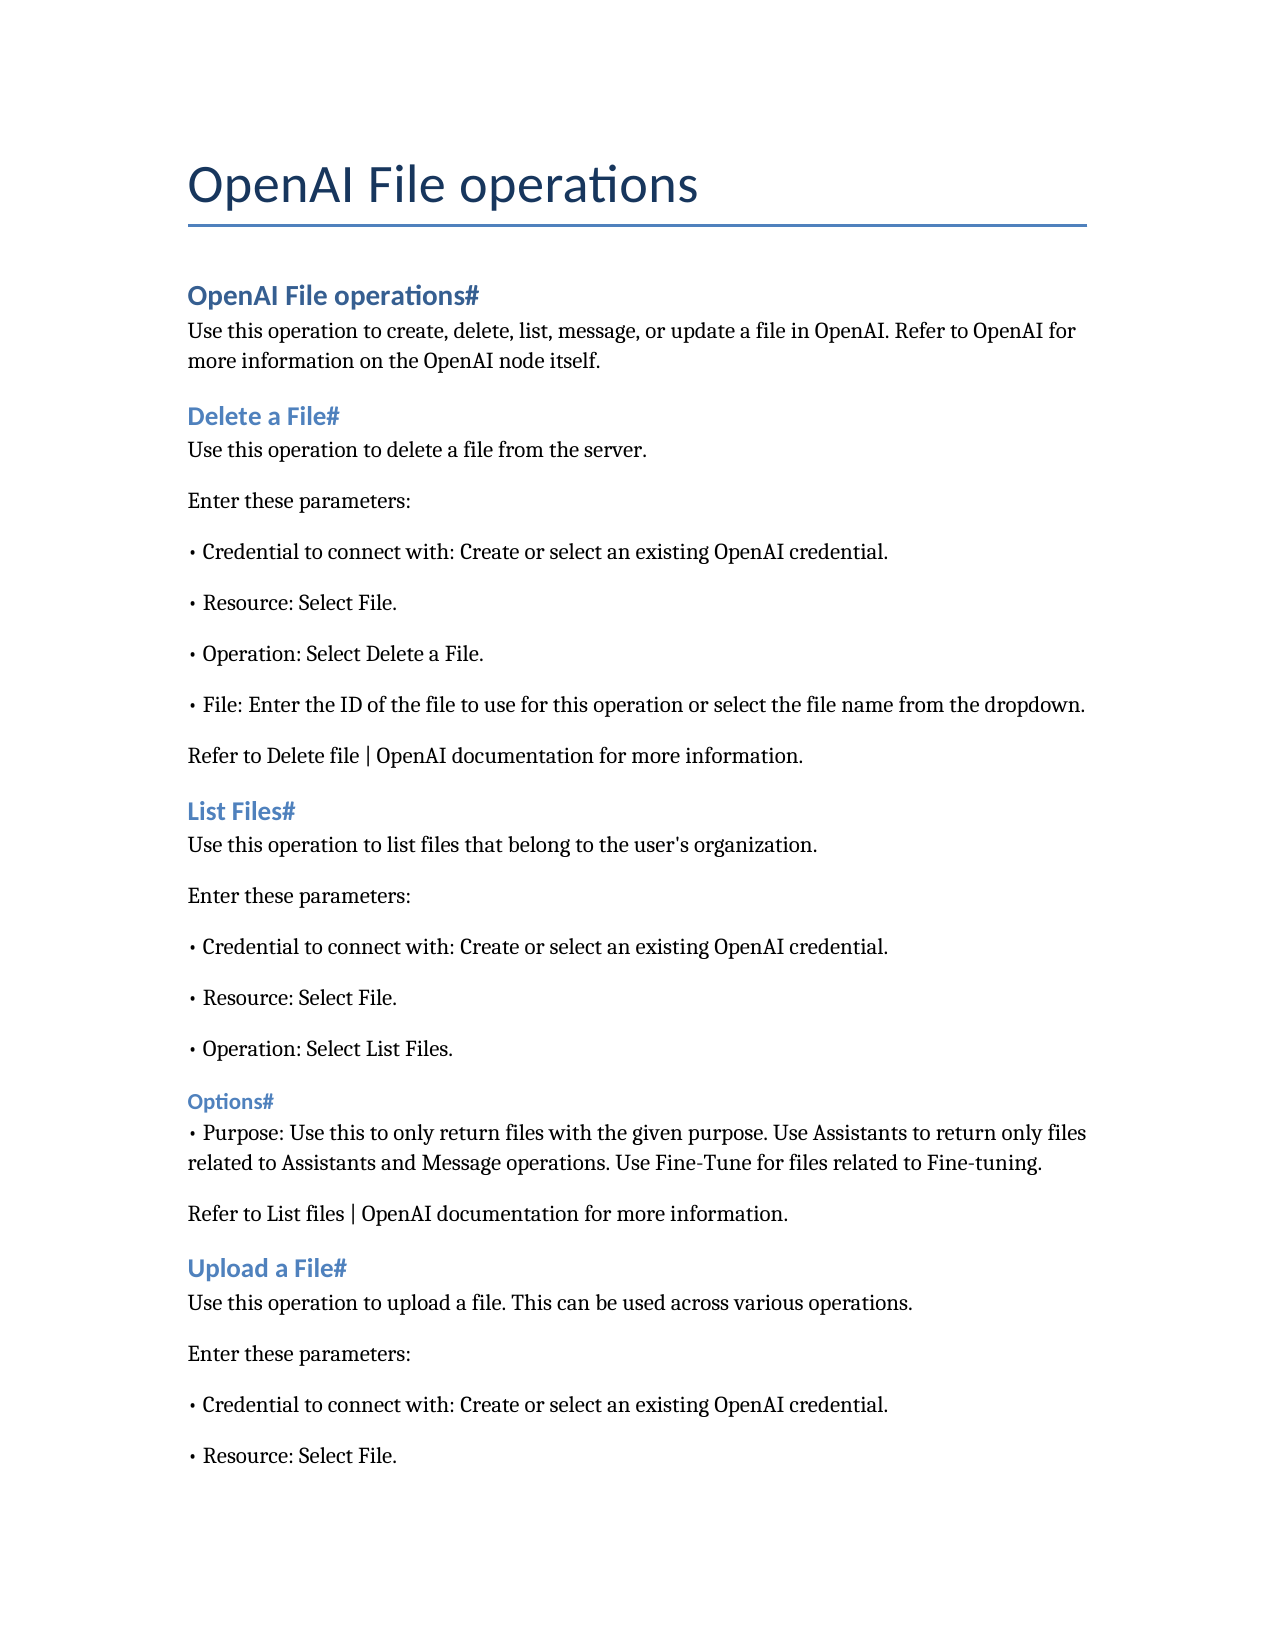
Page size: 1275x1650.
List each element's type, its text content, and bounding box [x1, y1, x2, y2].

subtitle List Files# [187, 794, 1087, 827]
text • Resource: Select File. [187, 590, 1087, 616]
text Use this operation to delete a file from the server. [187, 437, 1087, 463]
text Enter these parameters: [187, 883, 1087, 909]
text • Credential to connect with: Create or select an existing OpenAI credential. [187, 1392, 1087, 1418]
text Use this operation to list files that belong to the user's organization. [187, 832, 1087, 858]
text Refer to List files | OpenAI documentation for more information. [187, 1201, 1087, 1227]
title OpenAI File operations [187, 150, 1087, 227]
text • Credential to connect with: Create or select an existing OpenAI credential. [187, 539, 1087, 565]
text Enter these parameters: [187, 1341, 1087, 1367]
text • Operation: Select List Files. [187, 1036, 1087, 1062]
text • Operation: Select Delete a File. [187, 641, 1087, 667]
text • Credential to connect with: Create or select an existing OpenAI credential. [187, 934, 1087, 960]
text Refer to Delete file | OpenAI documentation for more information. [187, 743, 1087, 769]
subtitle Delete a File# [187, 399, 1087, 432]
text Enter these parameters: [187, 488, 1087, 514]
text • File: Enter the ID of the file to use for this operation or select the file name from the dropdown. [187, 692, 1087, 718]
text Use this operation to upload a file. This can be used across various operations. [187, 1289, 1087, 1316]
text • Purpose: Use this to only return files with the given purpose. Use Assistants to return only files related to Assistants and Message operations. Use Fine-Tune for files related to Fine-tuning. [187, 1119, 1087, 1176]
text Use this operation to create, delete, list, message, or update a file in OpenAI. Refer to OpenAI for more information on the OpenAI node itself. [187, 317, 1087, 374]
text • Resource: Select File. [187, 985, 1087, 1011]
subtitle Options# [187, 1087, 1087, 1115]
text • Resource: Select File. [187, 1443, 1087, 1469]
subtitle OpenAI File operations# [187, 277, 1087, 312]
subtitle Upload a File# [187, 1252, 1087, 1284]
